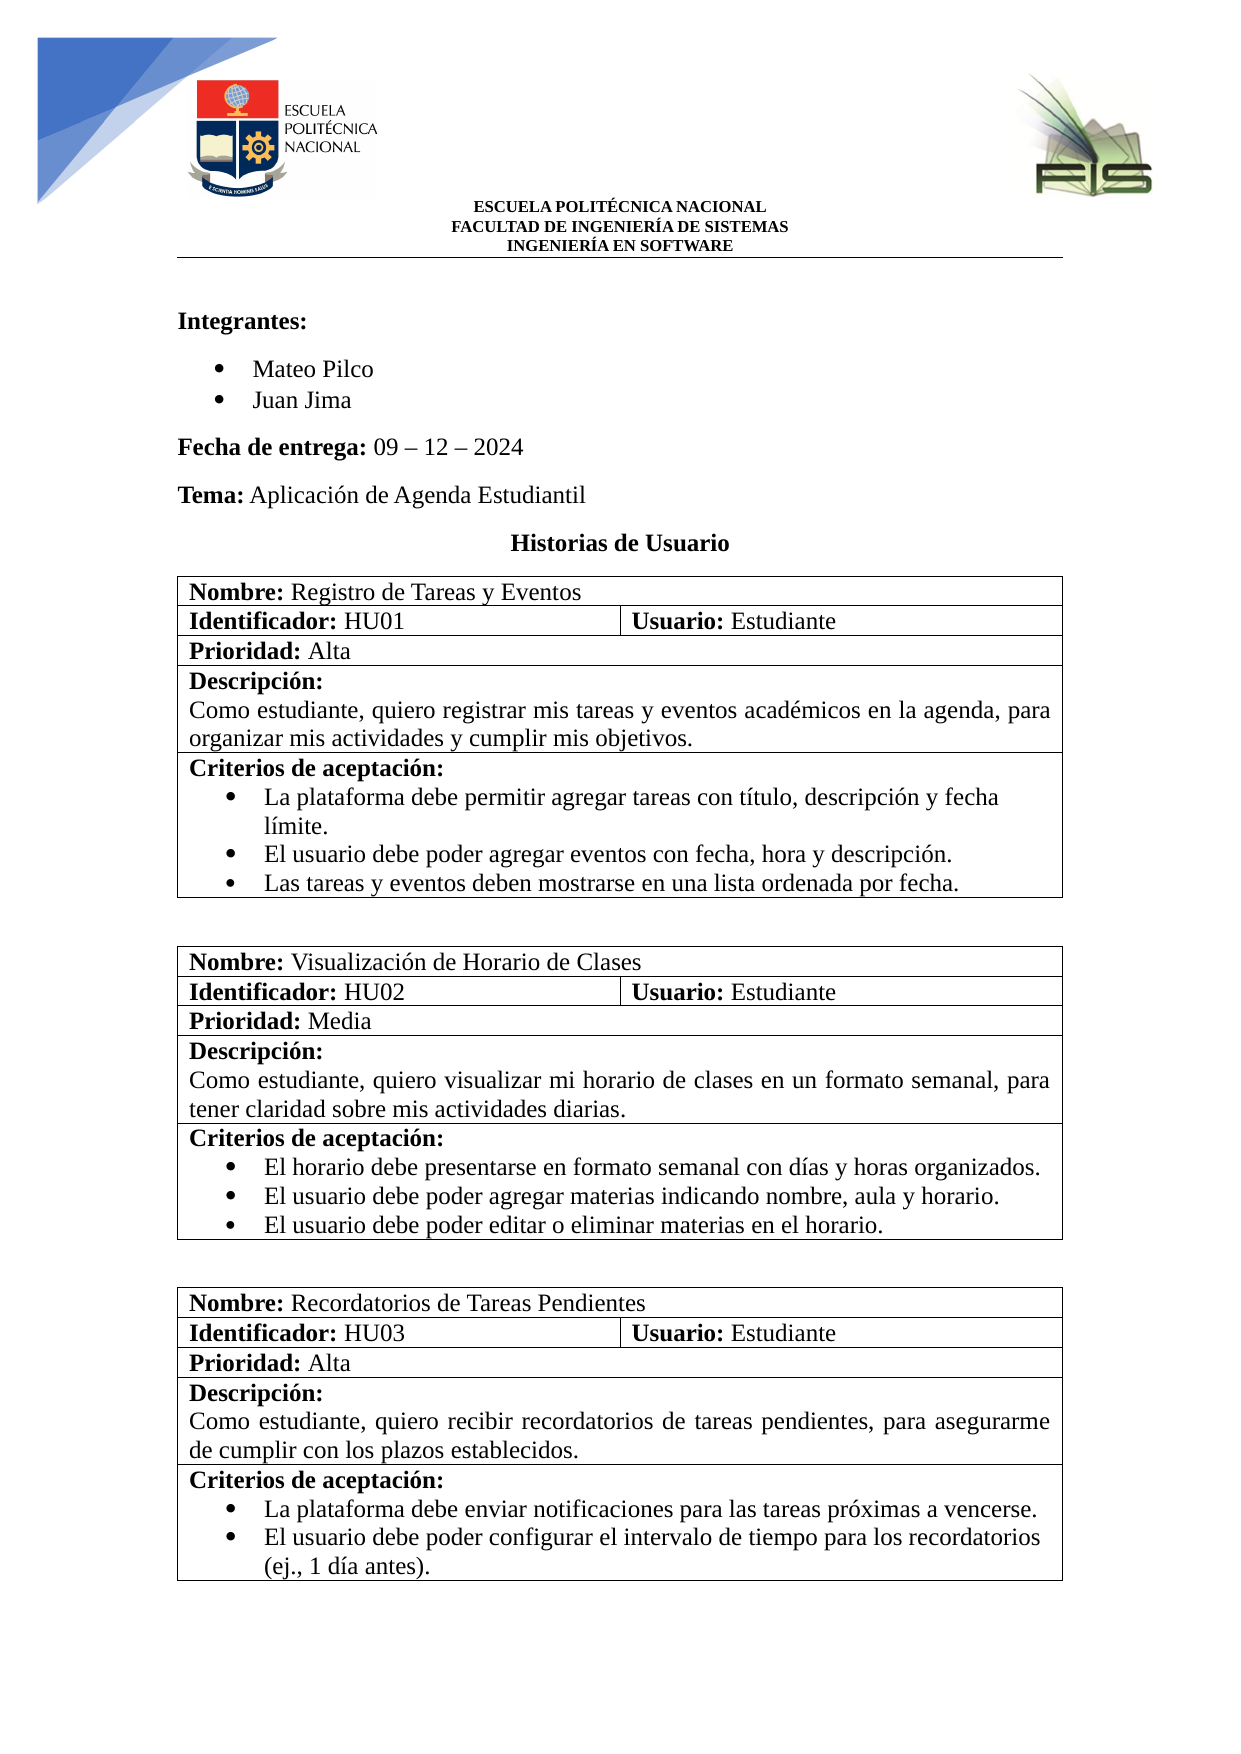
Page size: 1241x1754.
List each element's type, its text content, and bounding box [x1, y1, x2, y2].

table_cell Usuario: Estudiante [621, 1318, 1062, 1347]
table_cell Identificador: HU03 [178, 1318, 620, 1347]
table_cell Prioridad: Media [178, 1006, 1062, 1035]
table_cell Usuario: Estudiante [621, 977, 1062, 1005]
table_cell Prioridad: Alta [178, 636, 1062, 665]
table_header Nombre: Registro de Tareas y Eventos [178, 577, 1062, 605]
table_cell Identificador: HU01 [178, 606, 620, 635]
table_cell Usuario: Estudiante [621, 606, 1062, 635]
table_cell Identificador: HU02 [178, 977, 620, 1005]
table_cell Criterios de aceptación: El horario debe presentarse en formato semanal con días y horas organizados. El usuario debe poder agregar materias indicando nombre, aula y horario. El usuario debe poder editar o eliminar materias en el horario. [178, 1124, 1062, 1238]
list Mateo Pilco [215, 354, 1063, 382]
table_cell Descripción: Como estudiante, quiero recibir recordatorios de tareas pendientes, para asegurarme de cumplir con los plazos establecidos. [178, 1378, 1062, 1464]
table_cell Prioridad: Alta [178, 1348, 1062, 1377]
table_cell Criterios de aceptación: La plataforma debe permitir agregar tareas con título, descripción y fecha límite. El usuario debe poder agregar eventos con fecha, hora y descripción. Las tareas y eventos deben mostrarse en una lista ordenada por fecha. [178, 753, 1062, 897]
picture [1013, 73, 1157, 198]
table_header Nombre: Recordatorios de Tareas Pendientes [178, 1288, 1062, 1317]
picture [37, 37, 378, 206]
text Integrantes: [177, 306, 1063, 335]
text Fecha de entrega: 09 – 12 – 2024 [177, 432, 1063, 461]
table_cell Descripción: Como estudiante, quiero registrar mis tareas y eventos académicos en la agenda, para organizar mis actividades y cumplir mis objetivos. [178, 666, 1062, 752]
text Historias de Usuario [177, 528, 1063, 557]
list Juan Jima [215, 385, 1063, 413]
table_header Nombre: Visualización de Horario de Clases [178, 947, 1062, 976]
table_cell Descripción: Como estudiante, quiero visualizar mi horario de clases en un formato semanal, para tener claridad sobre mis actividades diarias. [178, 1036, 1062, 1122]
text Tema: Aplicación de Agenda Estudiantil [177, 480, 1063, 509]
